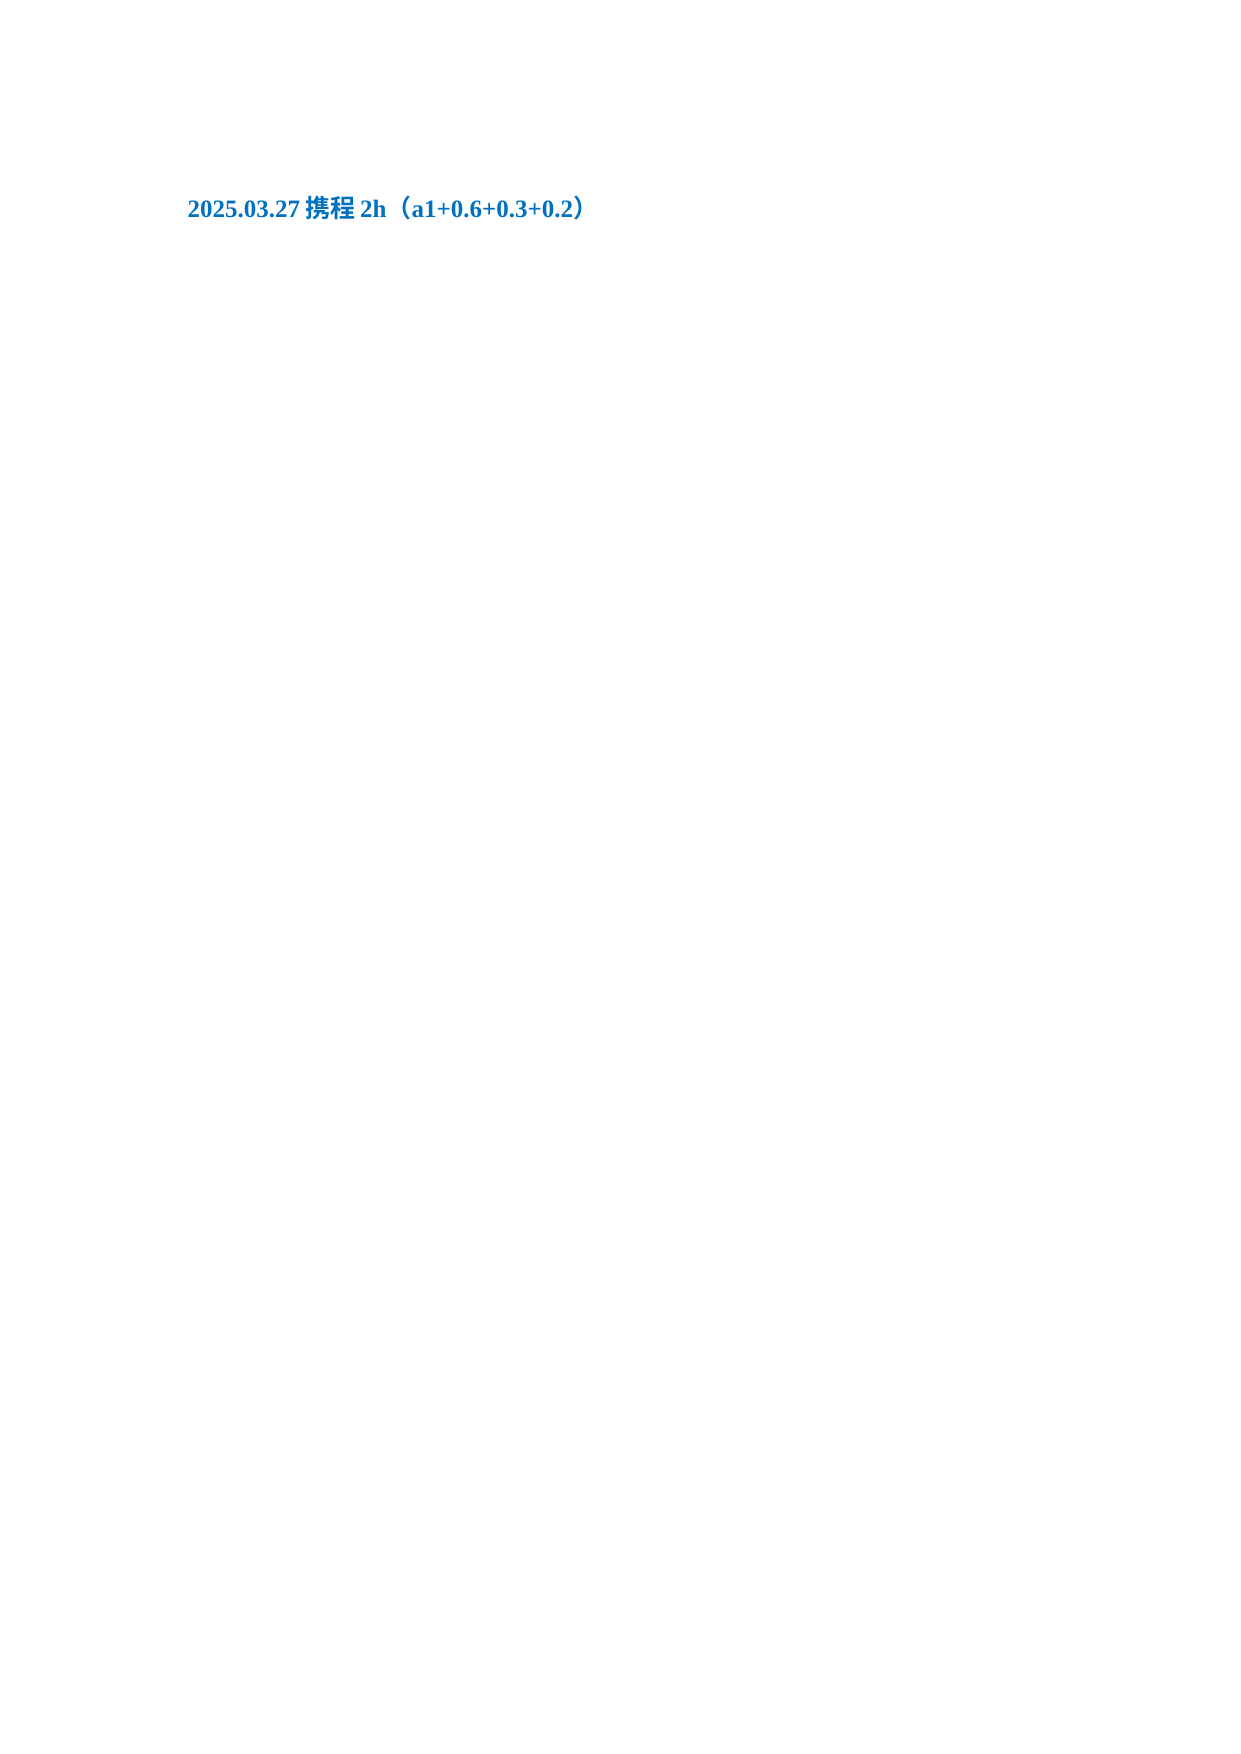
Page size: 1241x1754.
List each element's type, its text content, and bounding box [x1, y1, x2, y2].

text 2025.03.27携程2h（a1+0.6+0.3+0.2） [187, 174, 1053, 239]
